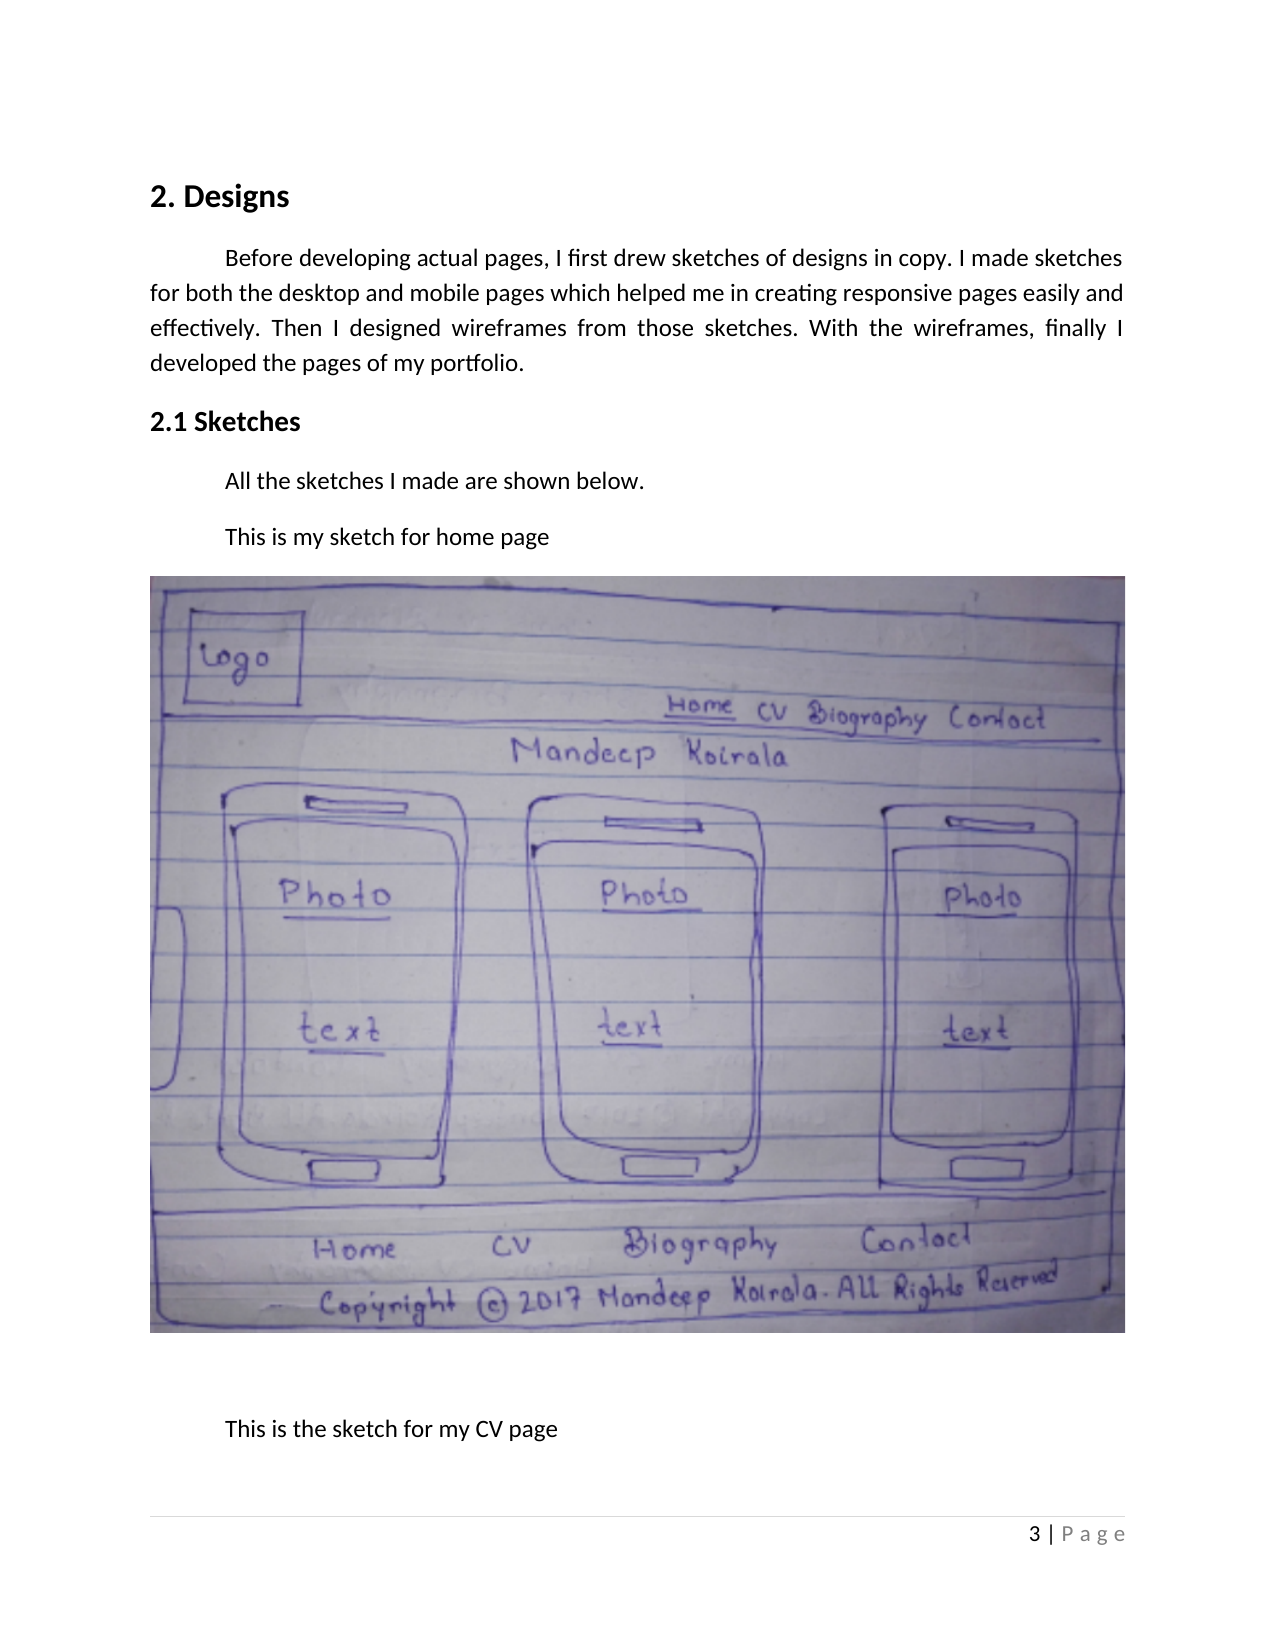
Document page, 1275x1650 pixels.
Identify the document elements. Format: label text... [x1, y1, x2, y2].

text 2.1 Sketches [150, 403, 1125, 439]
text All the sketches I made are shown below. [150, 465, 1125, 496]
text This is the sketch for my CV page [150, 1413, 1125, 1444]
text Before developing actual pages, I first drew sketches of designs in copy. I made sketches for both the desktop and mobile pages which helped me in creating responsive pages easily and effectively. Then I designed wireframes from those sketches. With the wireframes, finally I developed the pages of my portfolio. [150, 243, 1125, 378]
picture [150, 576, 1125, 1333]
text This is my sketch for home page [150, 521, 1125, 552]
text 2. Designs [150, 175, 1125, 216]
